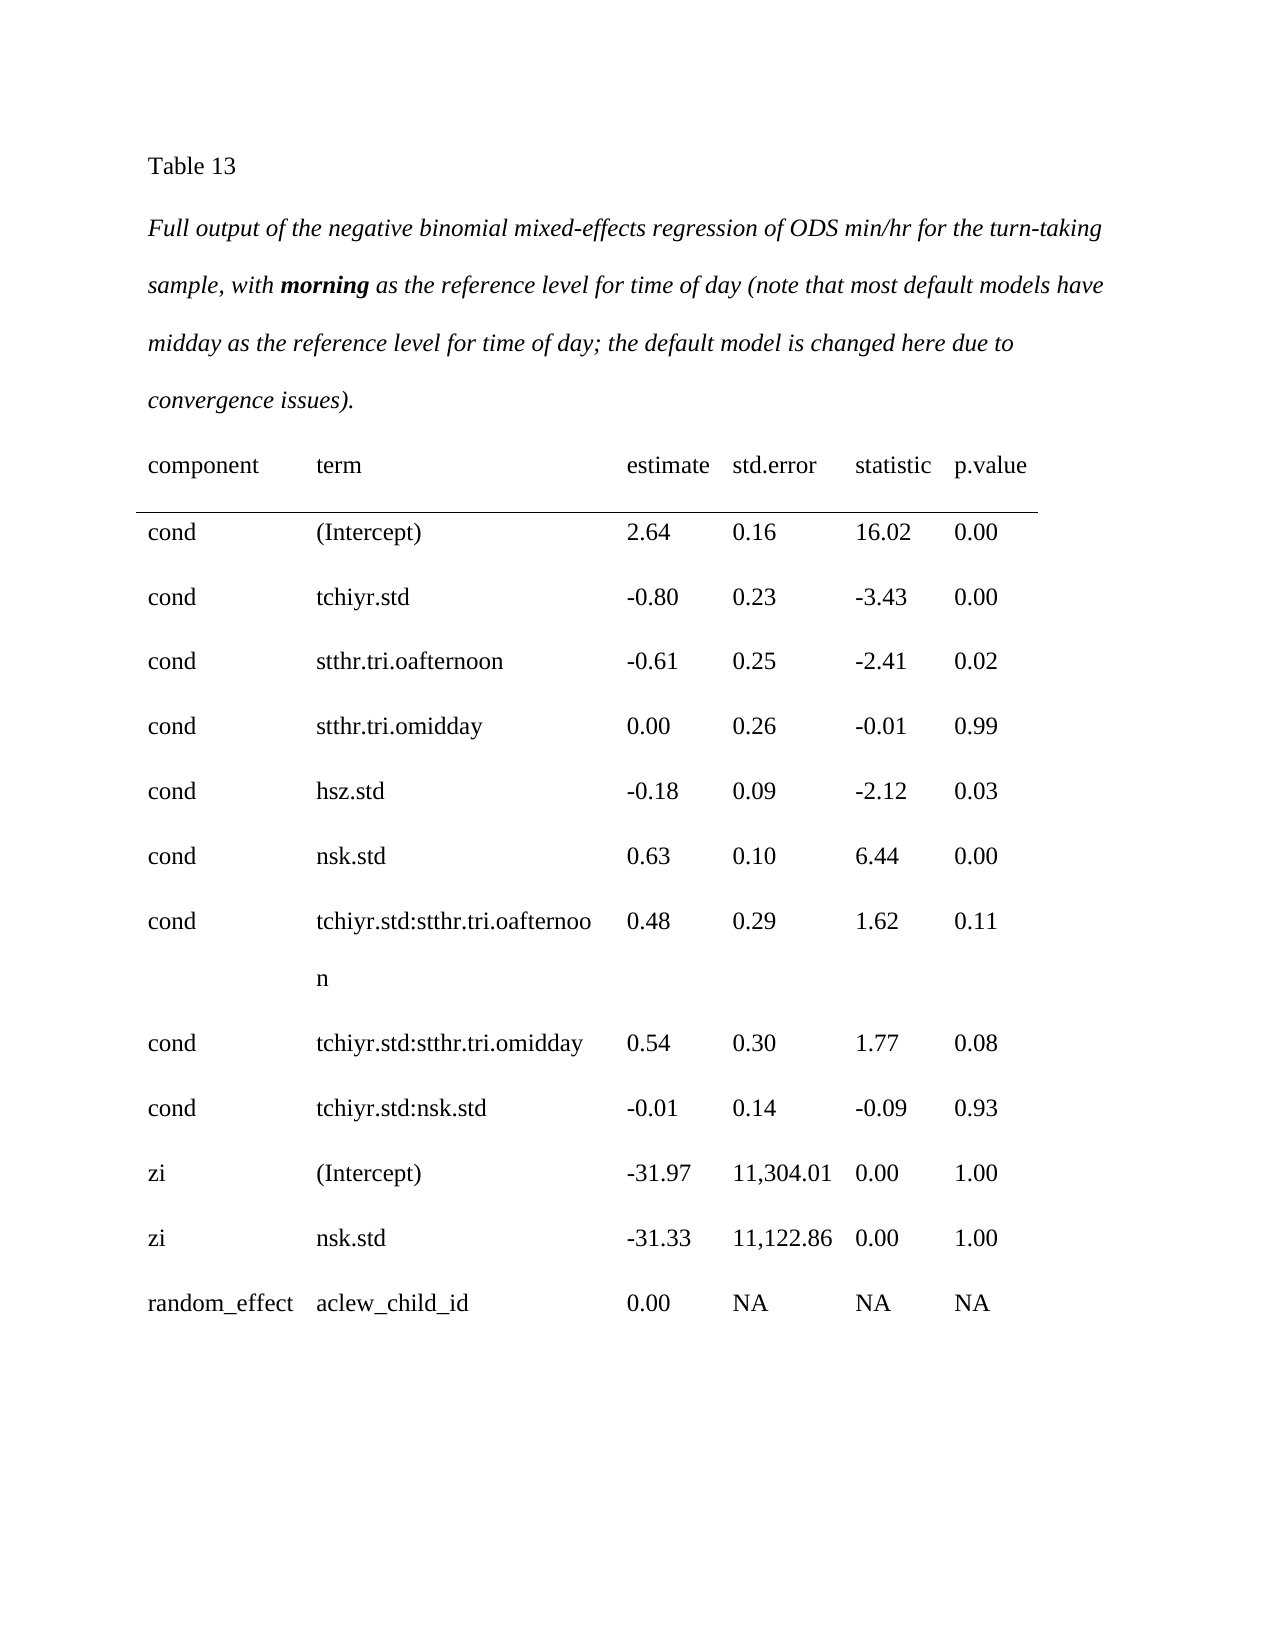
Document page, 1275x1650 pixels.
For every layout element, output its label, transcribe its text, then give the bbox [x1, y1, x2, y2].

text Table 13 [148, 151, 1127, 180]
table_cell -3.43 [844, 578, 943, 643]
table_cell 0.00 [844, 1219, 943, 1284]
table_cell 1.62 [844, 902, 943, 1025]
table_cell 0.00 [943, 838, 1038, 902]
table_cell -0.61 [615, 643, 721, 708]
table_cell cond [136, 708, 305, 772]
table_cell 0.08 [943, 1025, 1038, 1089]
table_cell 0.63 [615, 838, 721, 902]
table_cell -2.41 [844, 643, 943, 708]
table_cell cond [136, 1025, 305, 1089]
table_cell tchiyr.std:stthr.tri.omidday [305, 1025, 615, 1089]
table_cell stthr.tri.oafternoon [305, 643, 615, 708]
table_cell cond [136, 902, 305, 1025]
table_cell cond [136, 1090, 305, 1154]
table_cell 16.02 [844, 513, 943, 578]
table_cell 0.93 [943, 1090, 1038, 1154]
table_cell -0.80 [615, 578, 721, 643]
table_cell 0.00 [615, 708, 721, 772]
table_cell 0.54 [615, 1025, 721, 1089]
table_cell 0.25 [721, 643, 844, 708]
table_cell 0.00 [943, 513, 1038, 578]
table_cell 11,304.01 [721, 1155, 844, 1219]
table_cell cond [136, 838, 305, 902]
table_cell hsz.std [305, 773, 615, 837]
table_cell (Intercept) [305, 513, 615, 578]
table_cell 0.10 [721, 838, 844, 902]
table_cell 1.00 [943, 1219, 1038, 1284]
table_cell cond [136, 643, 305, 708]
table_cell 0.02 [943, 643, 1038, 708]
table_cell NA [721, 1284, 844, 1349]
text Full output of the negative binomial mixed-effects regression of ODS min/hr for the turn-taking sample, with morning as the reference level for time of day (note that most default models have midday as the reference level for time of day; the default model is changed here due to convergence issues). [148, 213, 1127, 414]
table_cell -0.18 [615, 773, 721, 837]
table_cell cond [136, 773, 305, 837]
table_cell 0.99 [943, 708, 1038, 772]
table_cell 0.03 [943, 773, 1038, 837]
table_cell -0.01 [844, 708, 943, 772]
table_header p.value [943, 446, 1038, 511]
table_cell 0.09 [721, 773, 844, 837]
table_header estimate [615, 446, 721, 511]
table_cell 0.00 [943, 578, 1038, 643]
table_cell 0.11 [943, 902, 1038, 1025]
table_cell nsk.std [305, 1219, 615, 1284]
table_cell -31.97 [615, 1155, 721, 1219]
table_header statistic [844, 446, 943, 511]
table_cell zi [136, 1155, 305, 1219]
table_cell 1.77 [844, 1025, 943, 1089]
table_cell tchiyr.std:nsk.std [305, 1090, 615, 1154]
table_header component [136, 446, 305, 511]
table_header term [305, 446, 615, 511]
table_cell 0.00 [844, 1155, 943, 1219]
table_cell NA [844, 1284, 943, 1349]
table_cell cond [136, 513, 305, 578]
table_cell 0.14 [721, 1090, 844, 1154]
table_cell 0.23 [721, 578, 844, 643]
table_cell 0.00 [615, 1284, 721, 1349]
table_cell 11,122.86 [721, 1219, 844, 1284]
table_cell zi [136, 1219, 305, 1284]
table_header std.error [721, 446, 844, 511]
table_cell (Intercept) [305, 1155, 615, 1219]
table_cell -0.01 [615, 1090, 721, 1154]
table_cell aclew_child_id [305, 1284, 615, 1349]
table_cell 0.30 [721, 1025, 844, 1089]
table_cell 1.00 [943, 1155, 1038, 1219]
table_cell tchiyr.std [305, 578, 615, 643]
table_cell random_effect [136, 1284, 305, 1349]
table_cell stthr.tri.omidday [305, 708, 615, 772]
table_cell -0.09 [844, 1090, 943, 1154]
table_cell 0.29 [721, 902, 844, 1025]
table_cell cond [136, 578, 305, 643]
table_cell -2.12 [844, 773, 943, 837]
table_cell NA [943, 1284, 1038, 1349]
table_cell 2.64 [615, 513, 721, 578]
table_cell nsk.std [305, 838, 615, 902]
table_cell tchiyr.std:stthr.tri.oafternoon [305, 902, 615, 1025]
table_cell -31.33 [615, 1219, 721, 1284]
table_cell 0.26 [721, 708, 844, 772]
table_cell 0.16 [721, 513, 844, 578]
table_cell 0.48 [615, 902, 721, 1025]
table_cell 6.44 [844, 838, 943, 902]
